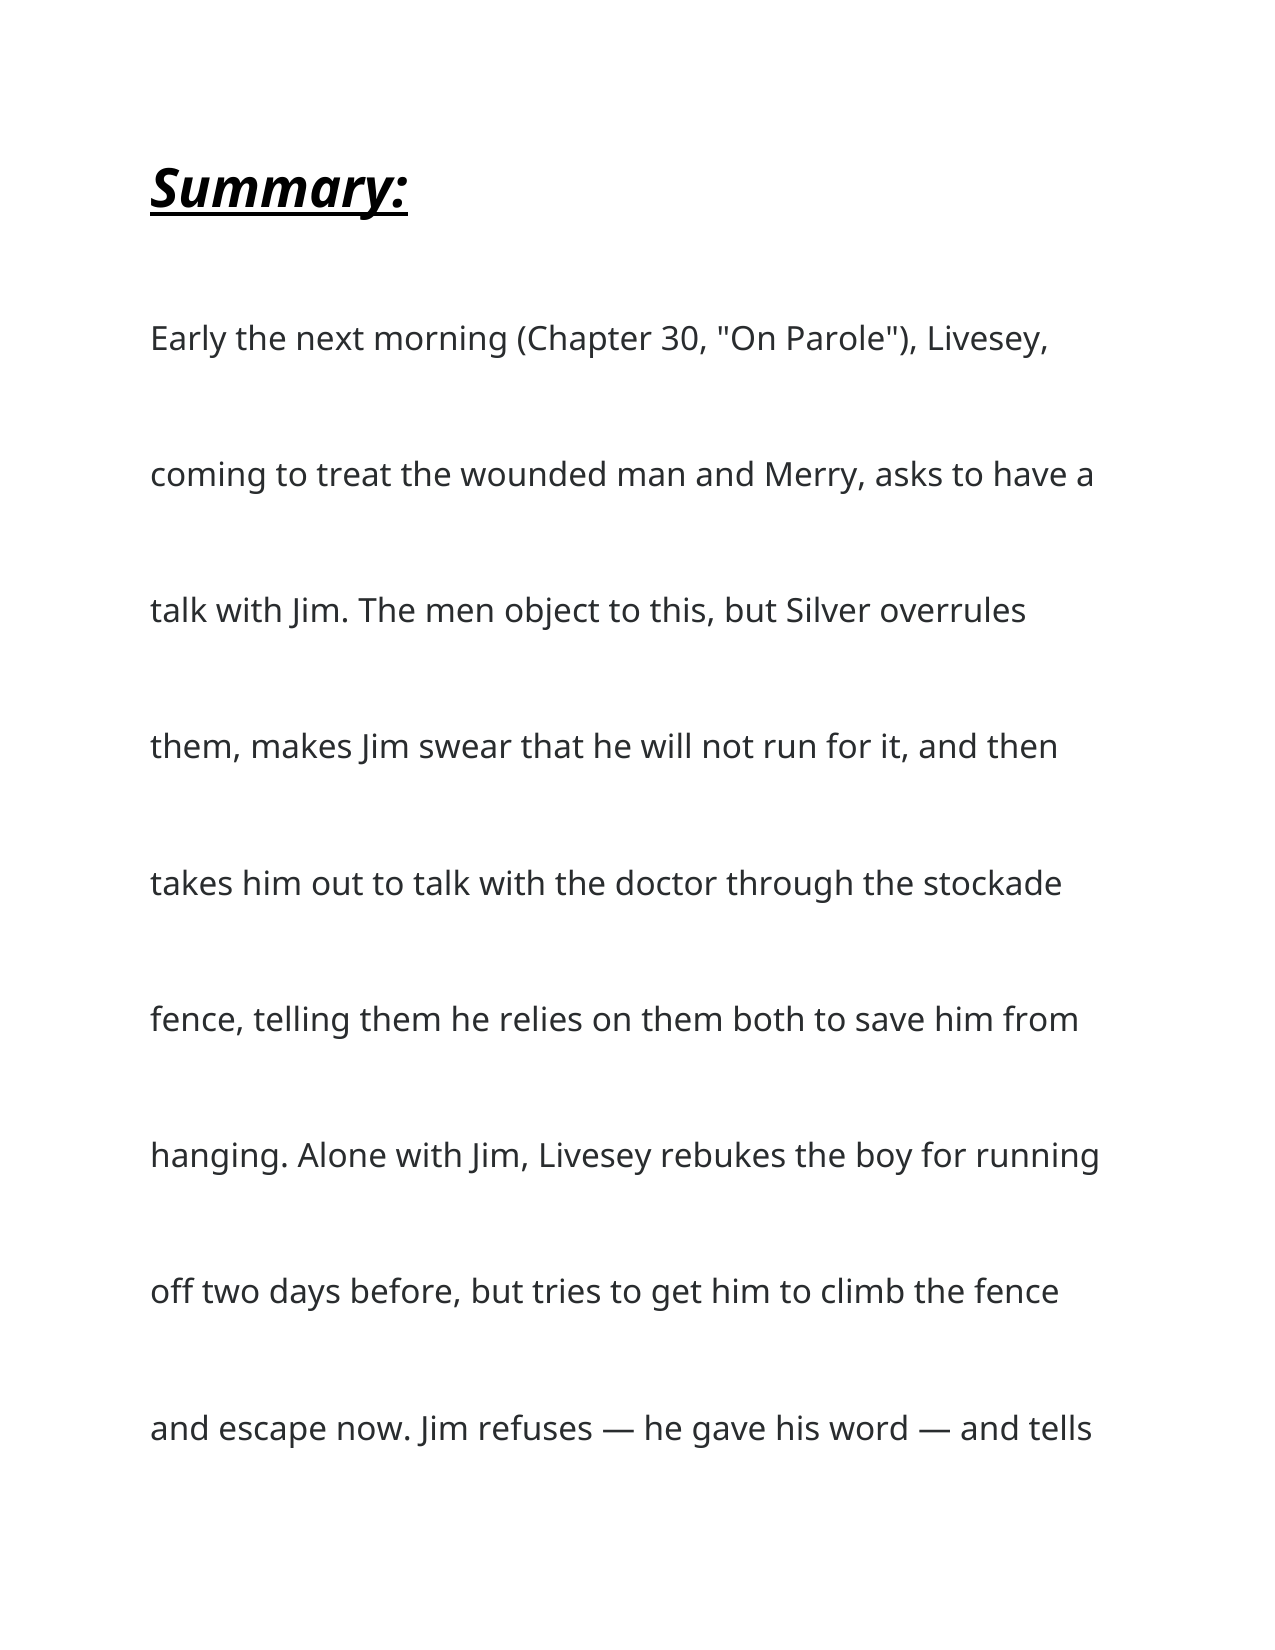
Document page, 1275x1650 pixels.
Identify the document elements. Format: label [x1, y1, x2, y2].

text [150, 150, 1125, 1450]
